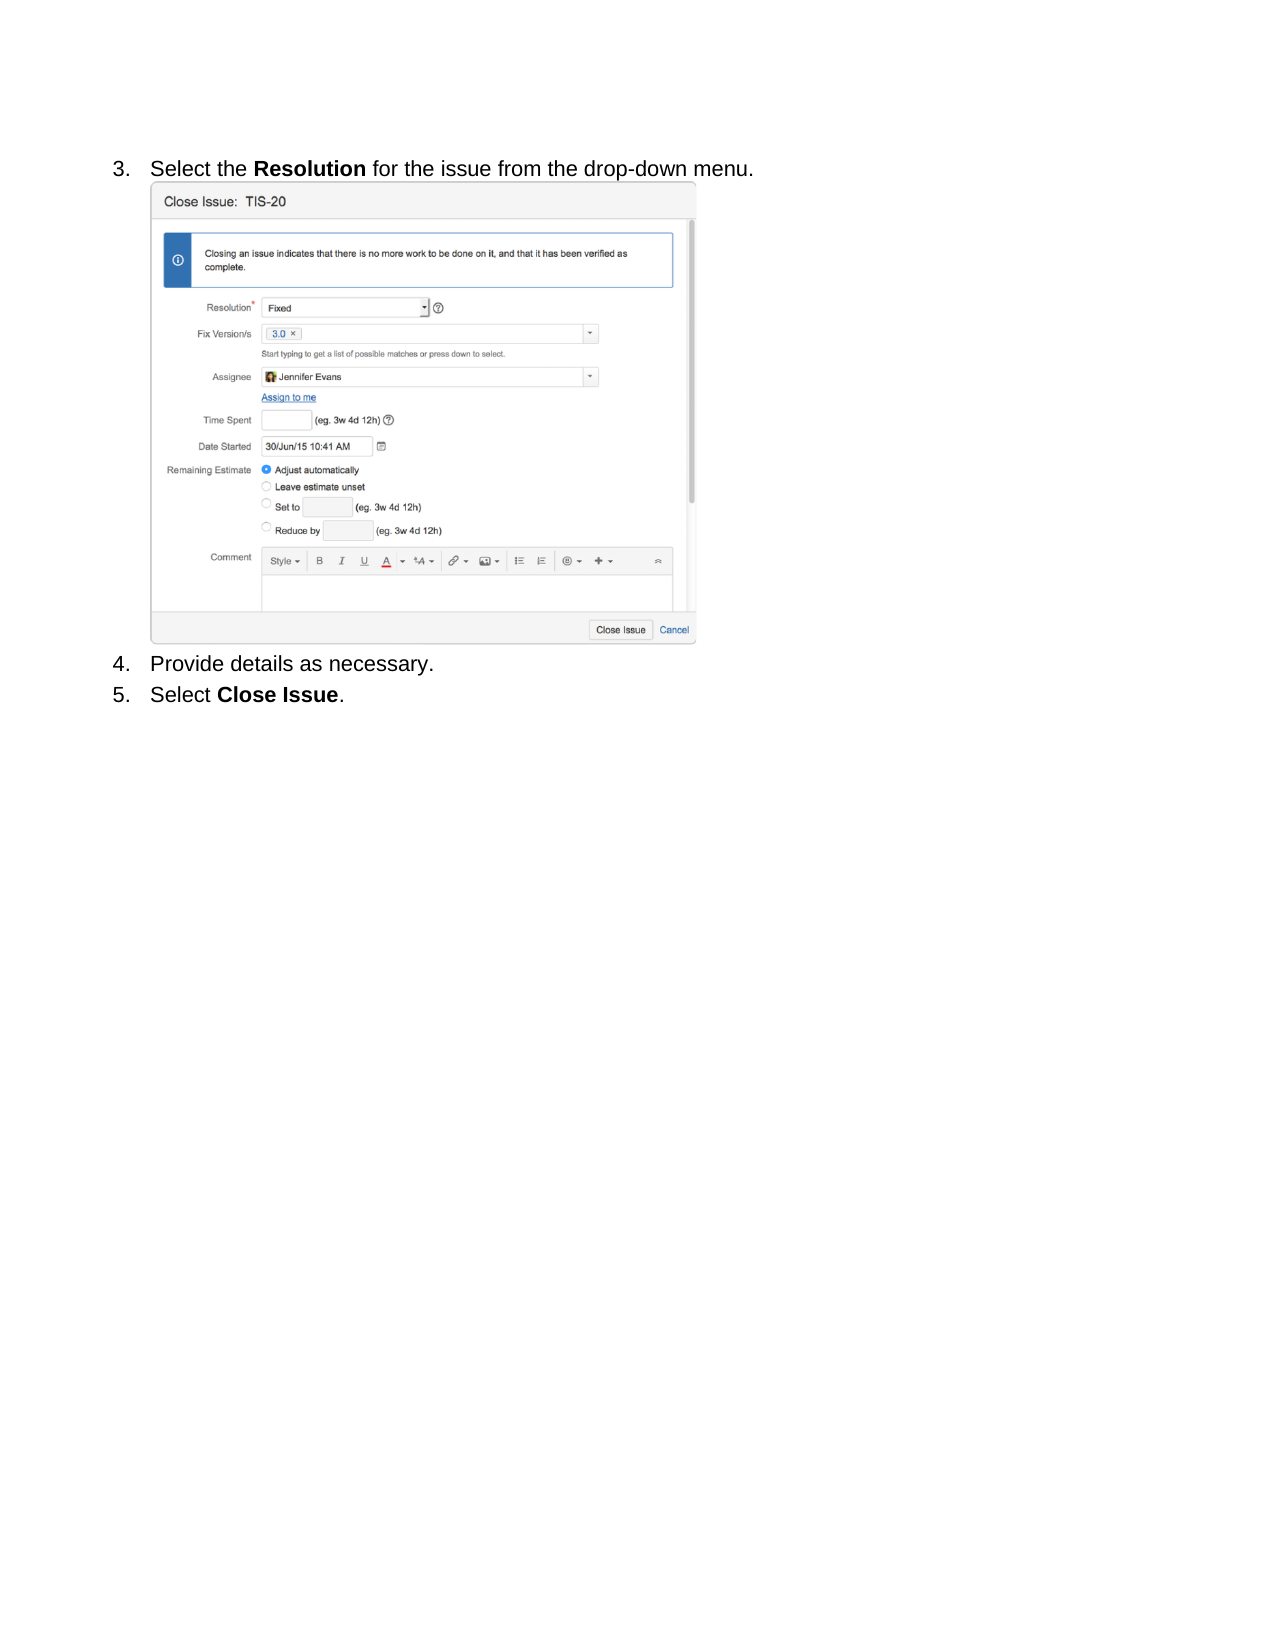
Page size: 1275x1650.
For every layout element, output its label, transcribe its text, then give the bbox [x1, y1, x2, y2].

list Select Close Issue. [112, 676, 1125, 707]
list Provide details as necessary. [112, 645, 1125, 676]
picture [150, 181, 697, 645]
